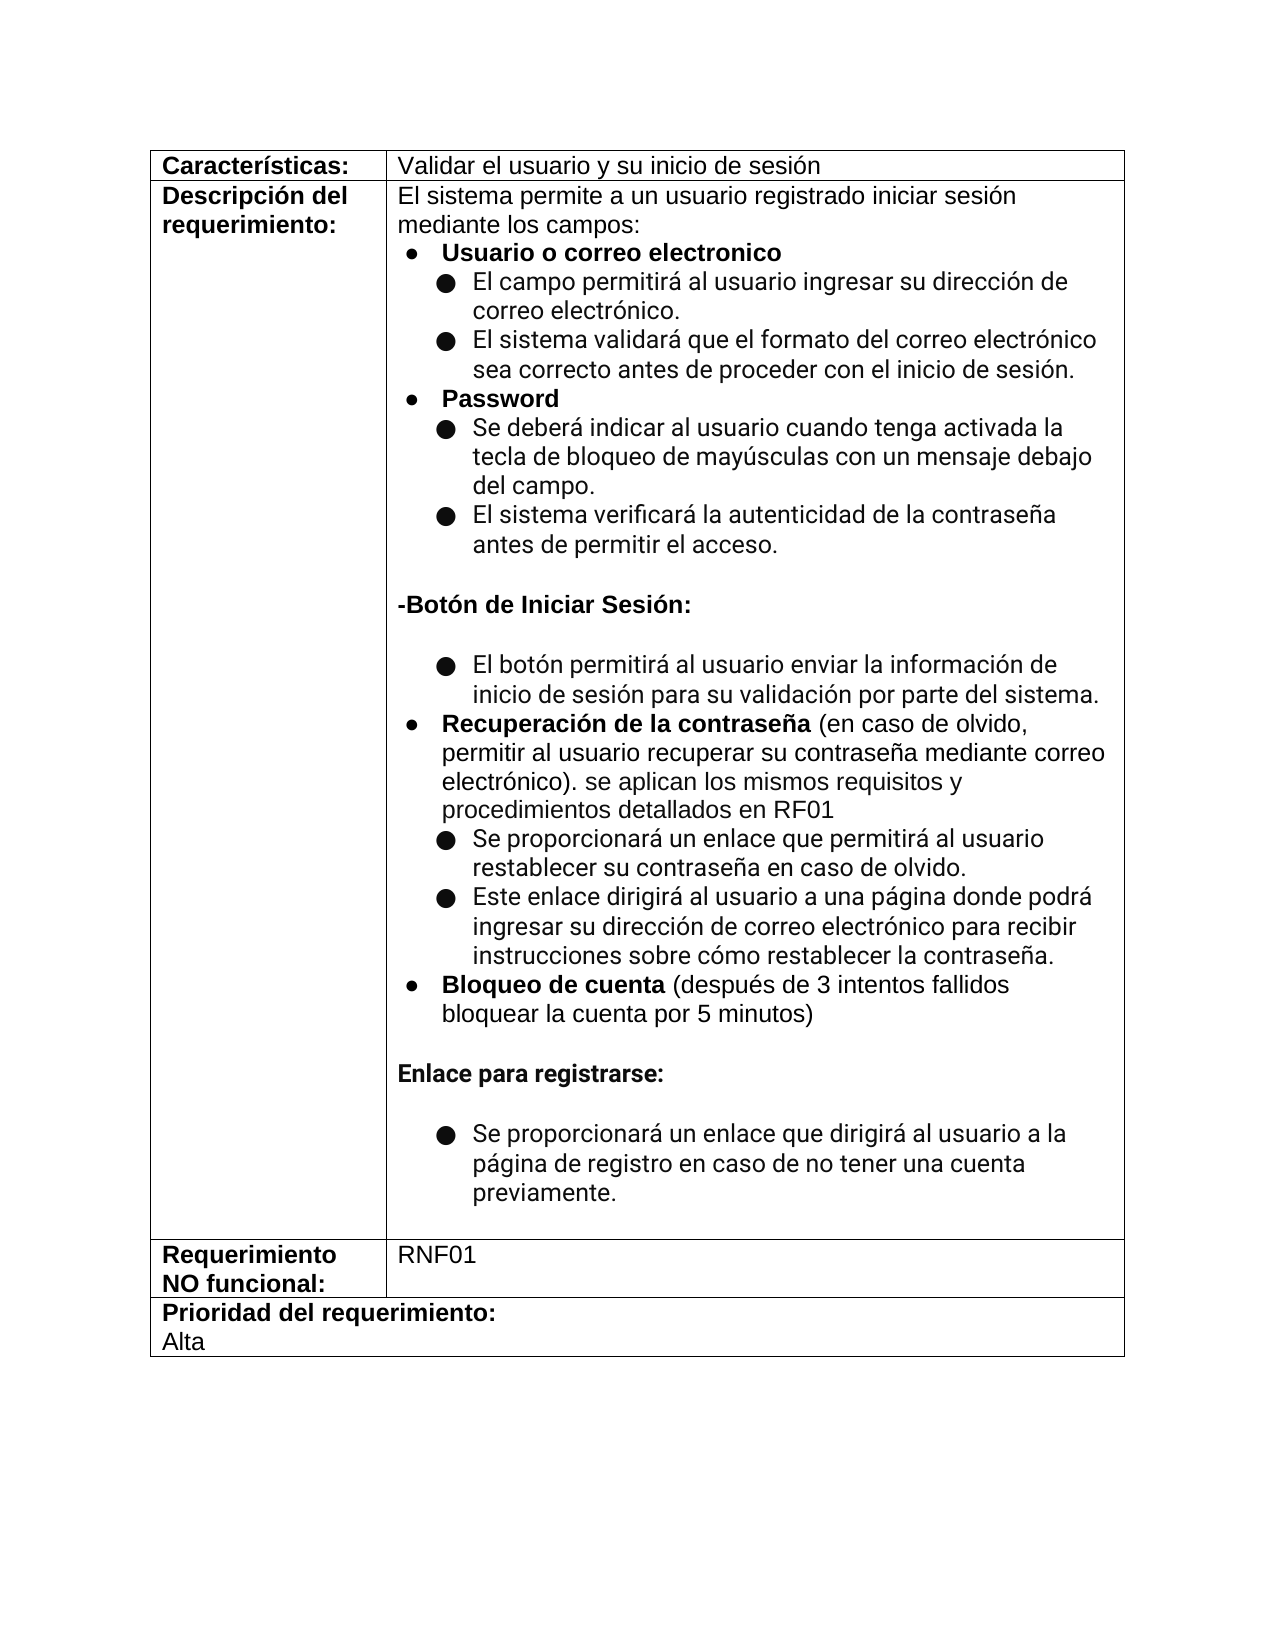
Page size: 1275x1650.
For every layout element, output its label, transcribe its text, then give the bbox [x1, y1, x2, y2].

table_cell Prioridad del requerimiento: Alta [151, 1298, 1124, 1356]
table_cell Requerimiento NO funcional: [151, 1240, 386, 1297]
table_cell Características: [151, 151, 386, 180]
table_cell Descripción del requerimiento: [151, 181, 386, 1239]
table_cell Validar el usuario y su inicio de sesión [387, 151, 1124, 180]
table_cell El sistema permite a un usuario registrado iniciar sesión mediante los campos: Usuario o correo electronico El campo permitirá al usuario ingresar su dirección de correo electrónico. El sistema validará que el formato del correo electrónico sea correcto antes de proceder con el inicio de sesión. Password Se deberá indicar al usuario cuando tenga activada la tecla de bloqueo de mayúsculas con un mensaje debajo del campo. El sistema verificará la autenticidad de la contraseña antes de permitir el acceso. -Botón de Iniciar Sesión: El botón permitirá al usuario enviar la información de inicio de sesión para su validación por parte del sistema. Recuperación de la contraseña (en caso de olvido, permitir al usuario recuperar su contraseña mediante correo electrónico). se aplican los mismos requisitos y procedimientos detallados en RF01 Se proporcionará un enlace que permitirá al usuario restablecer su contraseña en caso de olvido. Este enlace dirigirá al usuario a una página donde podrá ingresar su dirección de correo electrónico para recibir instrucciones sobre cómo restablecer la contraseña. Bloqueo de cuenta (después de 3 intentos fallidos bloquear la cuenta por 5 minutos) Enlace para registrarse: Se proporcionará un enlace que dirigirá al usuario a la página de registro en caso de no tener una cuenta previamente. [387, 181, 1124, 1239]
table_cell RNF01 [387, 1240, 1124, 1297]
